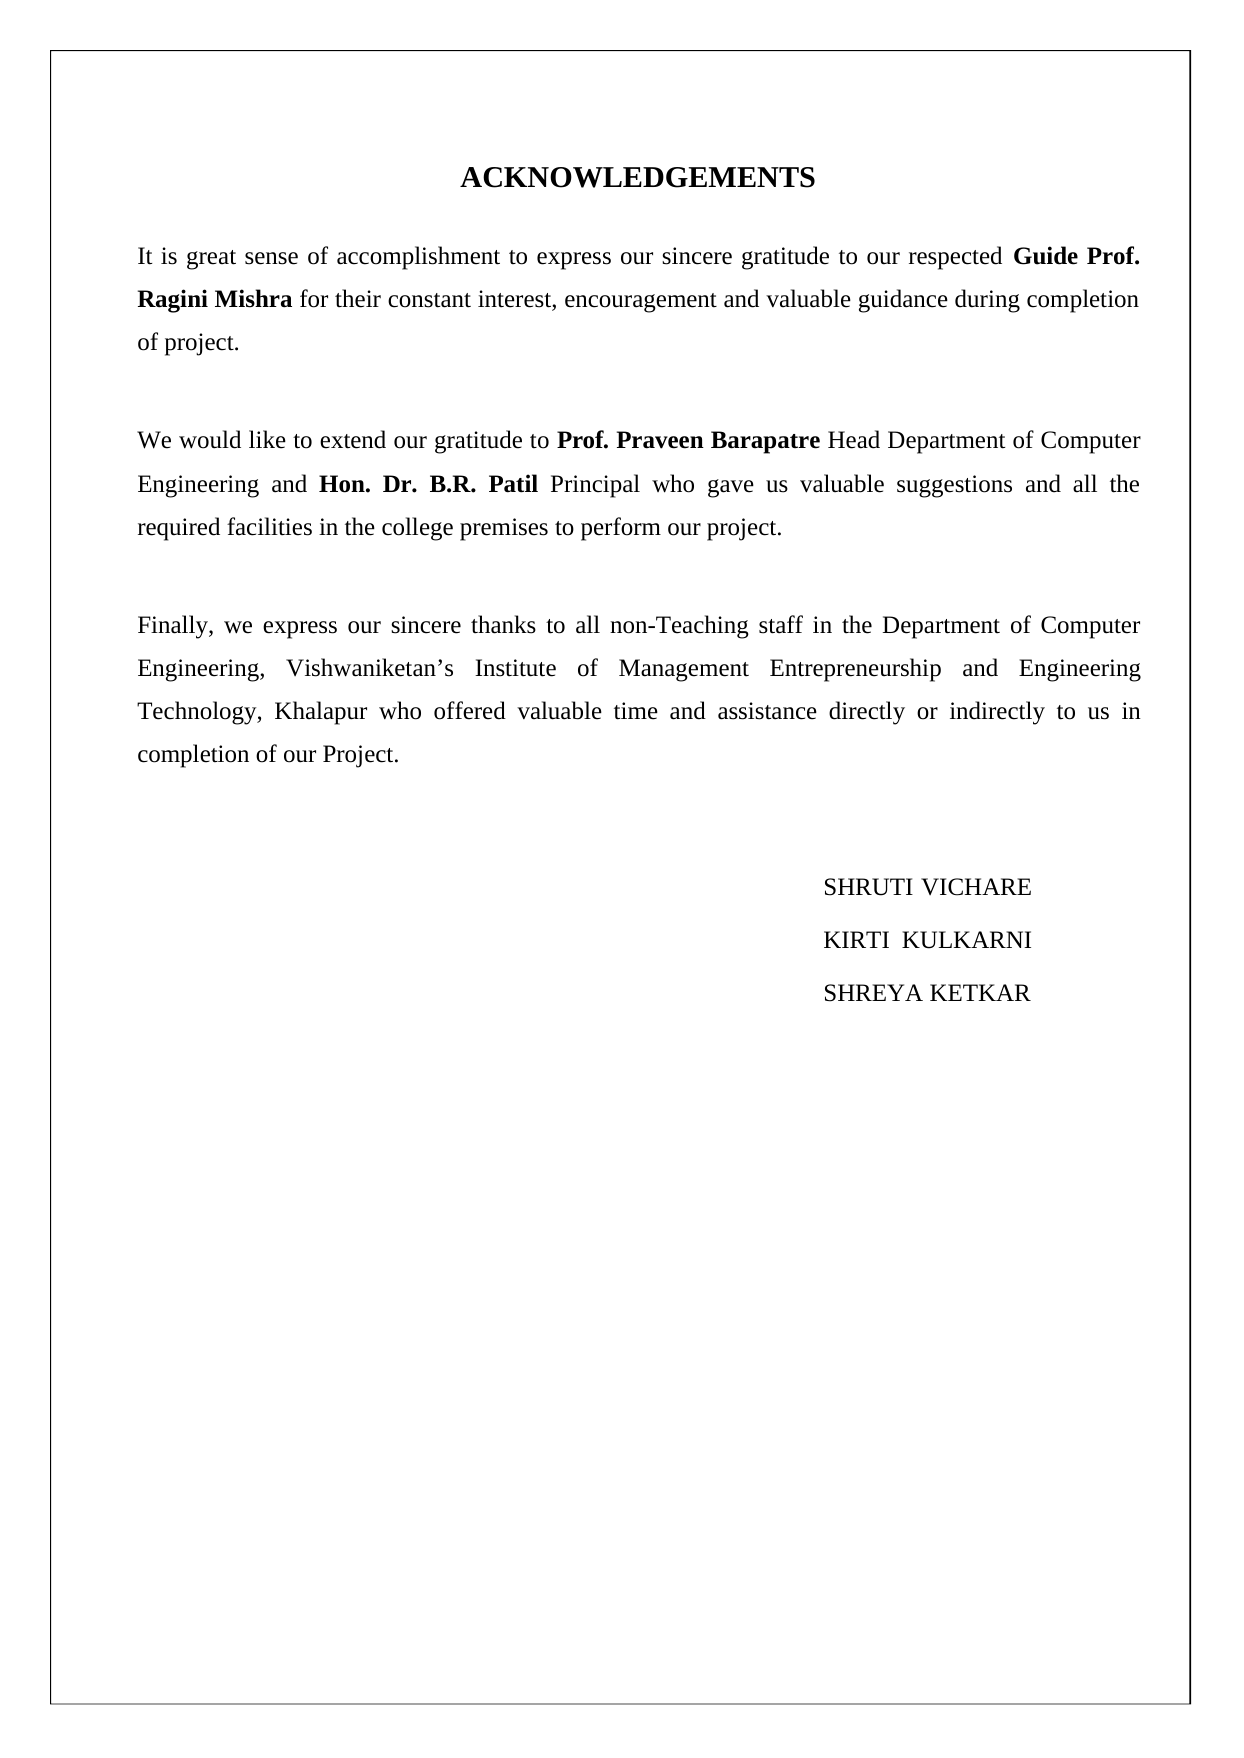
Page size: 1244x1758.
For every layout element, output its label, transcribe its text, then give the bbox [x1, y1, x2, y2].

text We would like to extend our gratitude to Prof. Praveen Barapatre Head Department of Computer Engineering and Hon. Dr. B.R. Patil Principal who gave us valuable suggestions and all the required facilities in the college premises to perform our project. [137, 426, 1141, 541]
text SHRUTI VICHARE KIRTI KULKARNI SHREYA KETKAR [823, 872, 1032, 1007]
text ACKNOWLEDGEMENTS [224, 159, 1052, 194]
text Finally, we express our sincere thanks to all non-Teaching staff in the Department of Computer Engineering, Vishwaniketan’s Institute of Management Entrepreneurship and Engineering Technology, Khalapur who offered valuable time and assistance directly or indirectly to us in completion of our Project. [137, 610, 1142, 768]
text It is great sense of accomplishment to express our sincere gratitude to our respected Guide Prof. Ragini Mishra for their constant interest, encouragement and valuable guidance during completion of project. [137, 241, 1140, 356]
